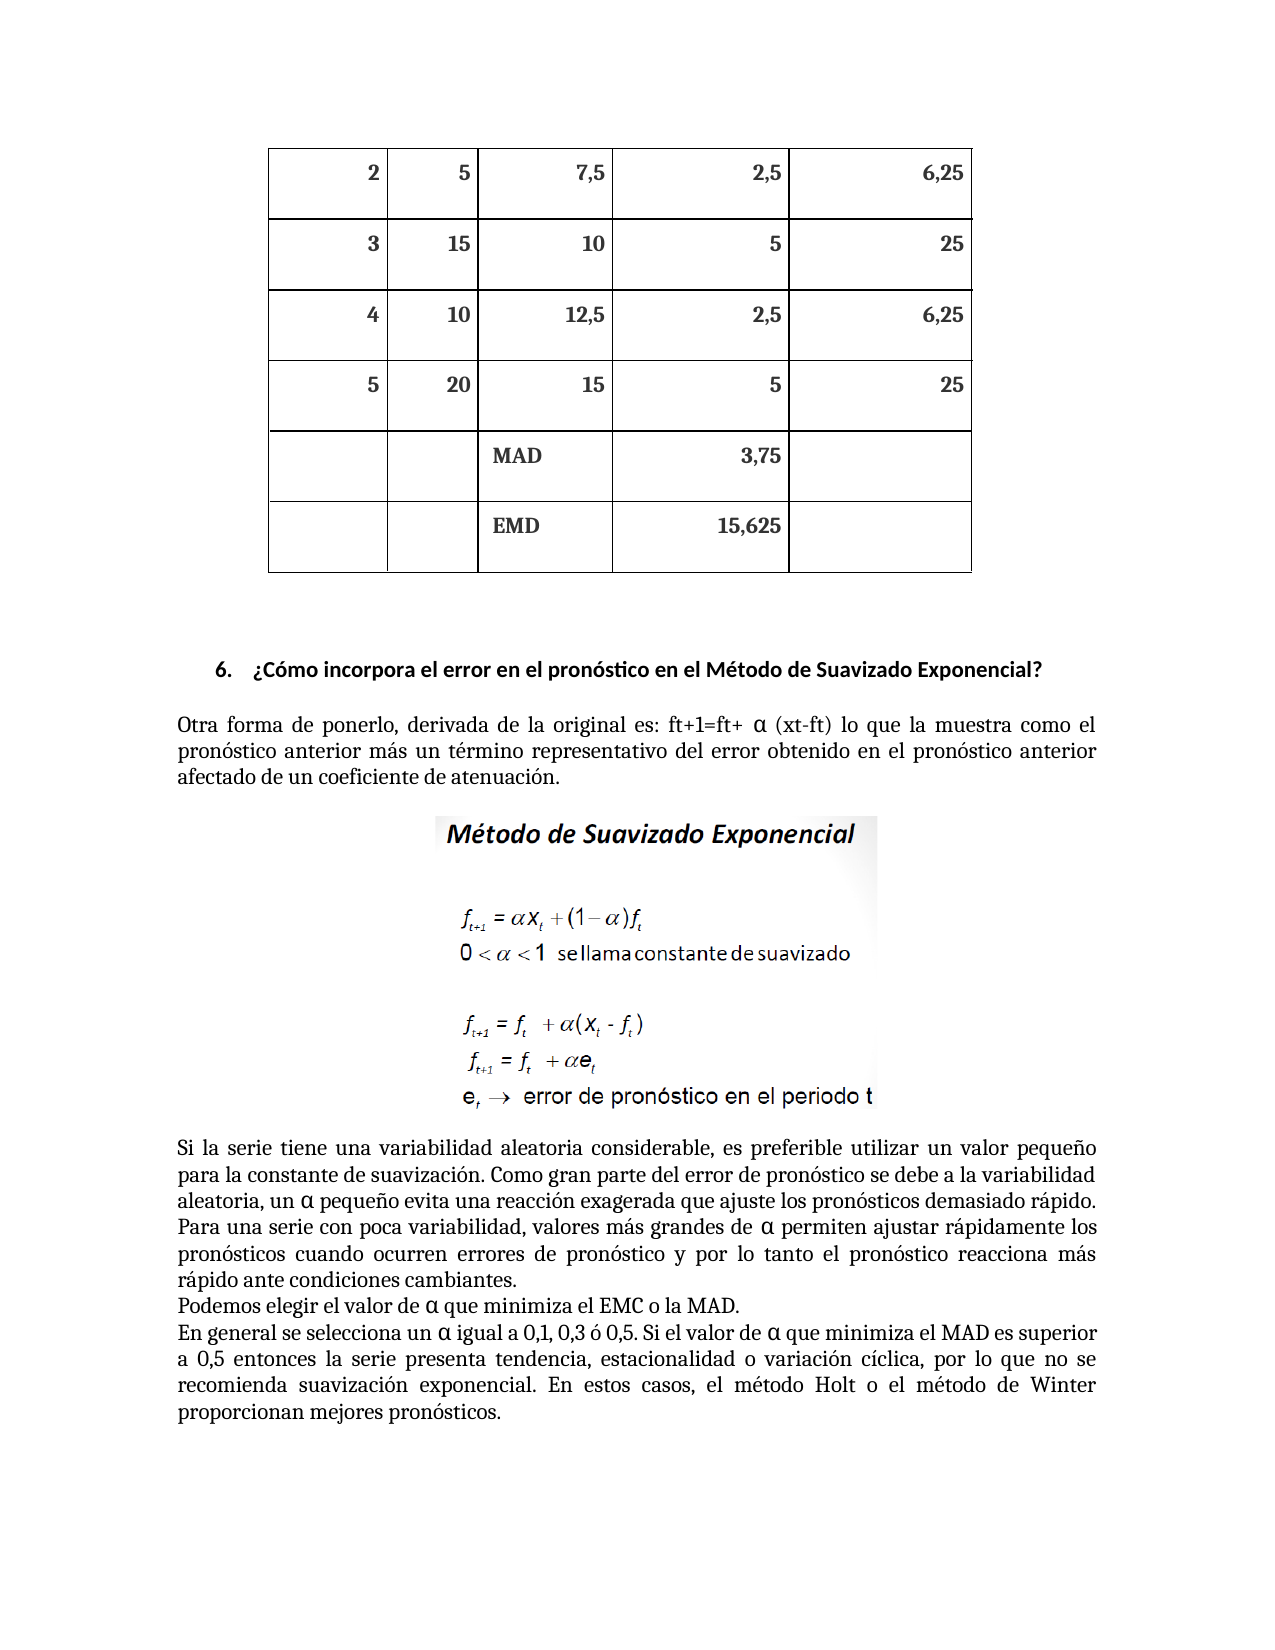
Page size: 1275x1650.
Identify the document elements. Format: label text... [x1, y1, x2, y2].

table_cell 10 [479, 220, 612, 289]
picture [435, 816, 878, 1109]
table_cell EMD [479, 502, 612, 571]
table_cell 5 [613, 220, 788, 289]
table_cell 2 [269, 149, 387, 218]
table_cell [790, 432, 971, 501]
table_cell 25 [790, 220, 971, 289]
table_cell [269, 502, 387, 571]
table_cell 6,25 [790, 149, 971, 218]
table_cell 5 [269, 361, 387, 430]
table_cell 3,75 [613, 432, 788, 501]
table_cell 20 [388, 361, 477, 430]
table_cell 12,5 [479, 291, 612, 359]
table_cell MAD [479, 432, 612, 501]
table_cell 2,5 [613, 291, 788, 359]
table_cell 15 [388, 220, 477, 289]
table_cell 15 [479, 361, 612, 430]
list ¿Cómo incorpora el error en el pronóstico en el Método de Suavizado Exponencial? [215, 655, 1098, 683]
table_cell 15,625 [613, 502, 788, 571]
table_cell 7,5 [479, 149, 612, 218]
table_cell 10 [388, 291, 477, 359]
table_cell 6,25 [790, 291, 971, 359]
table_cell 5 [613, 361, 788, 430]
text Si la serie tiene una variabilidad aleatoria considerable, es preferible utilizar un valor pequeño para la constante de suavización. Como gran parte del error de pronóstico se debe a la variabilidad aleatoria, un α pequeño evita una reacción exagerada que ajuste los pronósticos demasiado rápido. Para una serie con poca variabilidad, valores más grandes de α permiten ajustar rápidamente los pronósticos cuando ocurren errores de pronóstico y por lo tanto el pronóstico reacciona más rápido ante condiciones cambiantes. [177, 1135, 1098, 1293]
table_cell [790, 502, 971, 571]
table_cell 5 [388, 149, 477, 218]
table_cell [388, 432, 477, 501]
table_cell [269, 431, 387, 501]
table_cell 25 [790, 361, 971, 430]
table_cell 4 [269, 291, 387, 359]
text Podemos elegir el valor de α que minimiza el EMC o la MAD. [177, 1293, 1098, 1319]
table_cell [388, 502, 477, 571]
table_cell 3 [269, 220, 387, 289]
list Otra forma de ponerlo, derivada de la original es: ft+1=ft+ α (xt-ft) lo que la muestra como el pronóstico anterior más un término representativo del error obtenido en el pronóstico anterior afectado de un coeficiente de atenuación. [177, 711, 1098, 790]
table_cell 2,5 [613, 149, 788, 218]
